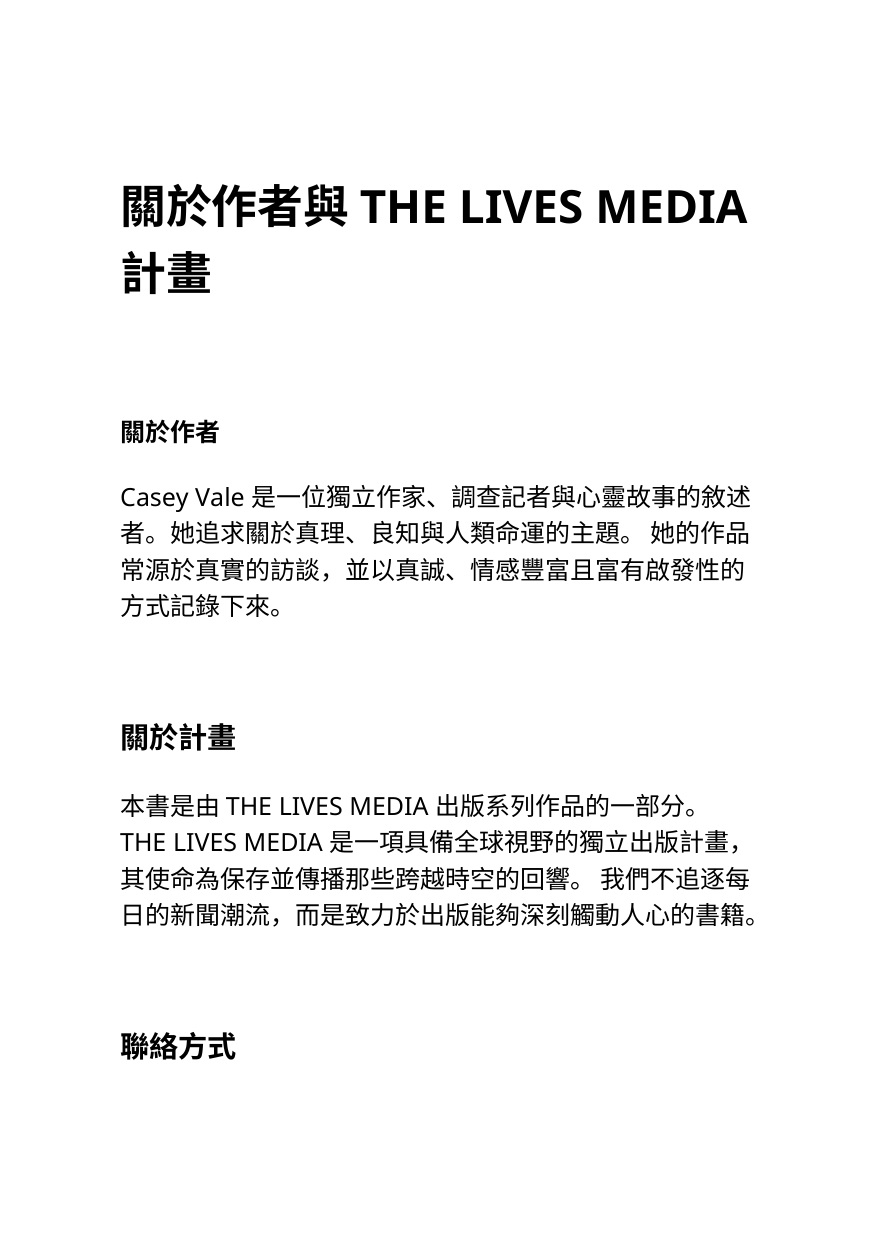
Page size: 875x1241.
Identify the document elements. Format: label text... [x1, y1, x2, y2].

text 聯絡方式 [120, 1024, 754, 1066]
text 關於計畫 [120, 715, 754, 757]
text Casey Vale 是一位獨立作家、調查記者與心靈故事的敘述者。她追求關於真理、良知與人類命運的主題。 她的作品常源於真實的訪談，並以真誠、情感豐富且富有啟發性的方式記錄下來。 [120, 478, 754, 623]
subtitle 關於作者與 THE LIVES MEDIA 計畫 [120, 170, 754, 303]
text 本書是由 THE LIVES MEDIA 出版系列作品的一部分。THE LIVES MEDIA 是一項具備全球視野的獨立出版計畫，其使命為保存並傳播那些跨越時空的回響。 我們不追逐每日的新聞潮流，而是致力於出版能夠深刻觸動人心的書籍。 [120, 787, 754, 932]
text 關於作者 [120, 412, 754, 448]
